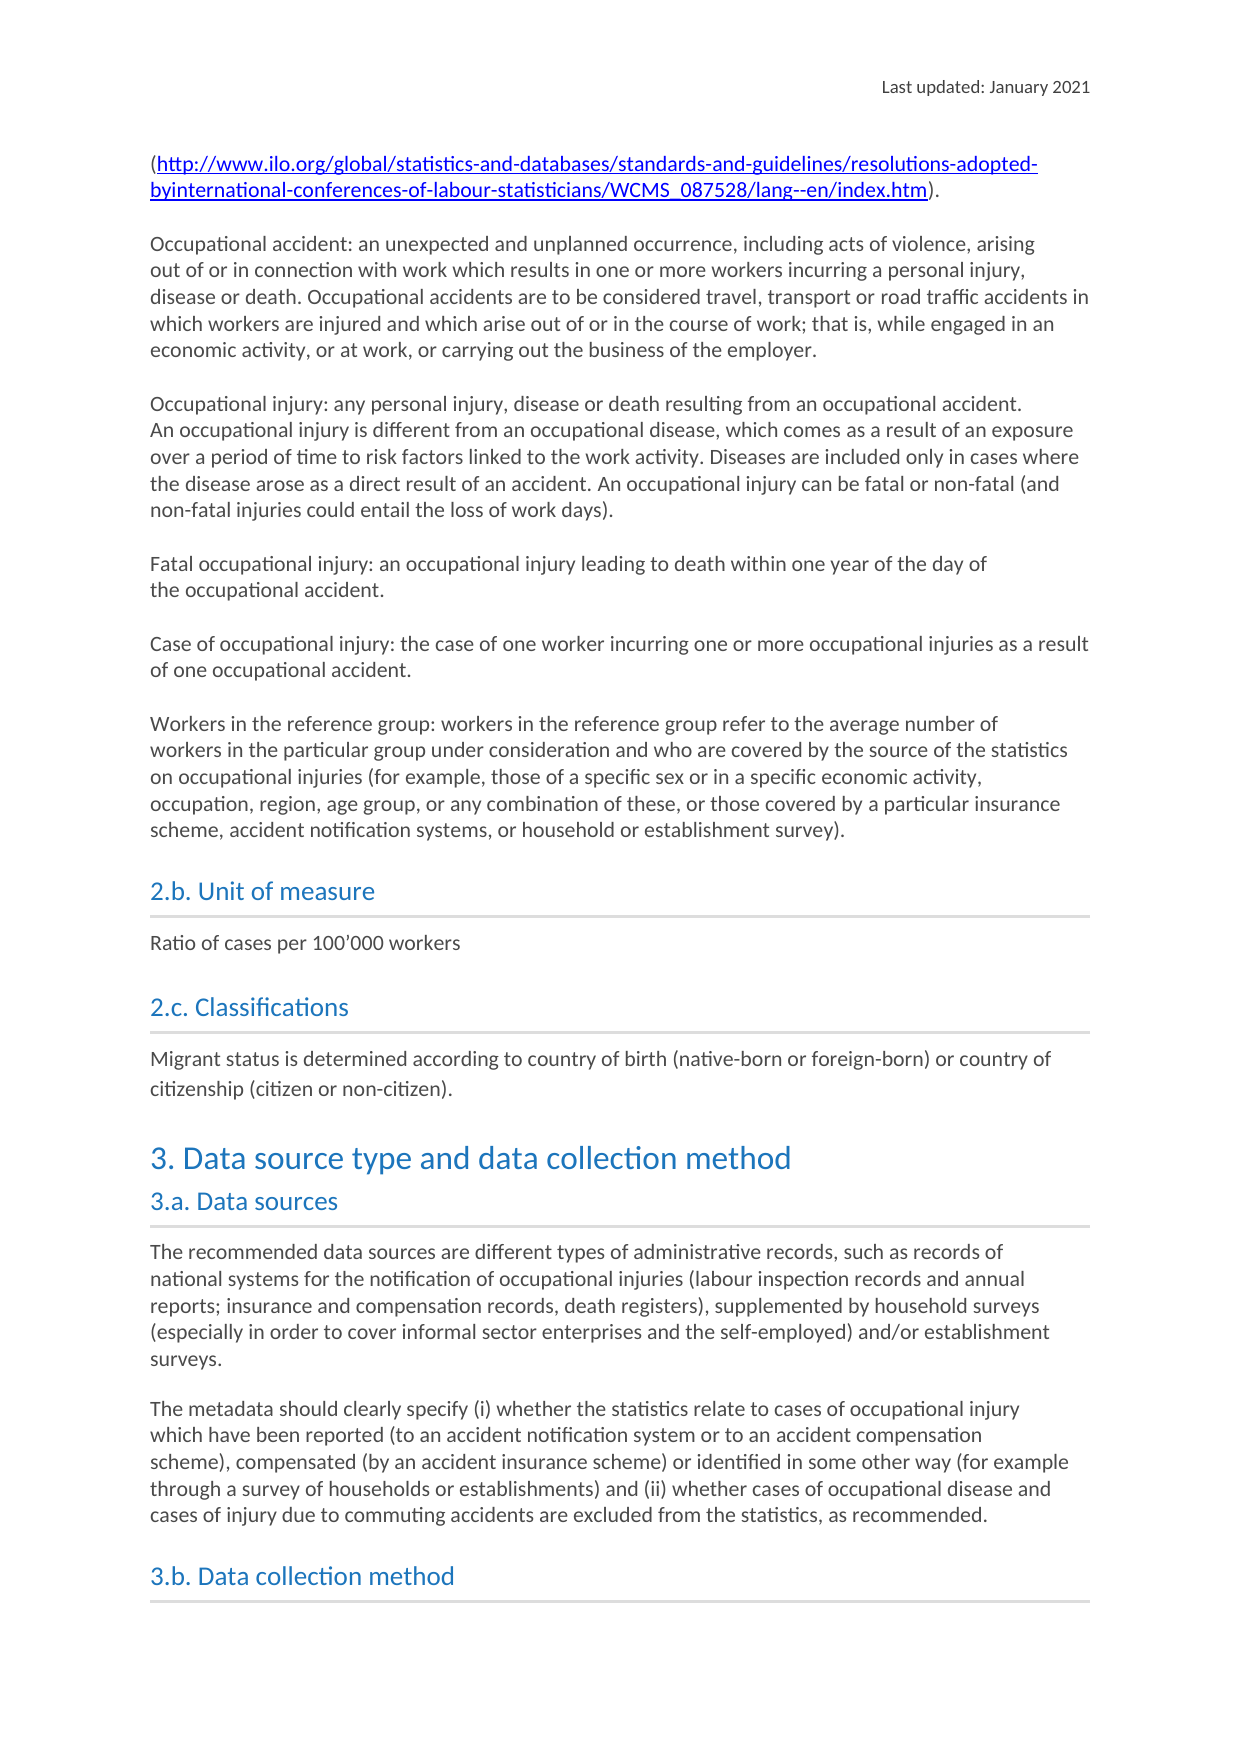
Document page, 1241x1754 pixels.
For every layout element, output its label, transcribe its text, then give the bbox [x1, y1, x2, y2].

text 2.b. Unit of measure [150, 874, 1090, 915]
text Fatal occupational injury: an occupational injury leading to death within one year of the day of the occupational accident. [150, 550, 1090, 603]
text 3.a. Data sources [150, 1184, 1090, 1225]
text The metadata should clearly specify (i) whether the statistics relate to cases of occupational injury which have been reported (to an accident notification system or to an accident compensation scheme), compensated (by an accident insurance scheme) or identified in some other way (for example through a survey of households or establishments) and (ii) whether cases of occupational disease and cases of injury due to commuting accidents are excluded from the statistics, as recommended. [150, 1395, 1090, 1528]
text Case of occupational injury: the case of one worker incurring one or more occupational injuries as a result of one occupational accident. [150, 630, 1090, 683]
text Migrant status is determined according to country of birth (native-born or foreign-born) or country of citizenship (citizen or non-citizen). [150, 1045, 1090, 1102]
text The recommended data sources are different types of administrative records, such as records of national systems for the notification of occupational injuries (labour inspection records and annual reports; insurance and compensation records, death registers), supplemented by household surveys (especially in order to cover informal sector enterprises and the self-employed) and/or establishment surveys. [150, 1238, 1090, 1372]
text 2.c. Classifications [150, 990, 1090, 1031]
text Occupational injury: any personal injury, disease or death resulting from an occupational accident. An occupational injury is different from an occupational disease, which comes as a result of an exposure over a period of time to risk factors linked to the work activity. Diseases are included only in cases where the disease arose as a direct result of an accident. An occupational injury can be fatal or non-fatal (and non-fatal injuries could entail the loss of work days). [150, 390, 1090, 523]
text 3. Data source type and data collection method [150, 1137, 1090, 1178]
text Ratio of cases per 100’000 workers [150, 929, 1090, 956]
text (http://www.ilo.org/global/statistics-and-databases/standards-and-guidelines/resolutions-adopted-byinternational-conferences-of-labour-statisticians/WCMS_087528/lang--en/index.htm). [150, 150, 1090, 203]
text Occupational accident: an unexpected and unplanned occurrence, including acts of violence, arising out of or in connection with work which results in one or more workers incurring a personal injury, disease or death. Occupational accidents are to be considered travel, transport or road traffic accidents in which workers are injured and which arise out of or in the course of work; that is, while engaged in an economic activity, or at work, or carrying out the business of the employer. [150, 230, 1090, 363]
text Workers in the reference group: workers in the reference group refer to the average number of workers in the particular group under consideration and who are covered by the source of the statistics on occupational injuries (for example, those of a specific sex or in a specific economic activity, occupation, region, age group, or any combination of these, or those covered by a particular insurance scheme, accident notification systems, or household or establishment survey). [150, 710, 1090, 843]
text 3.b. Data collection method [150, 1559, 1090, 1600]
